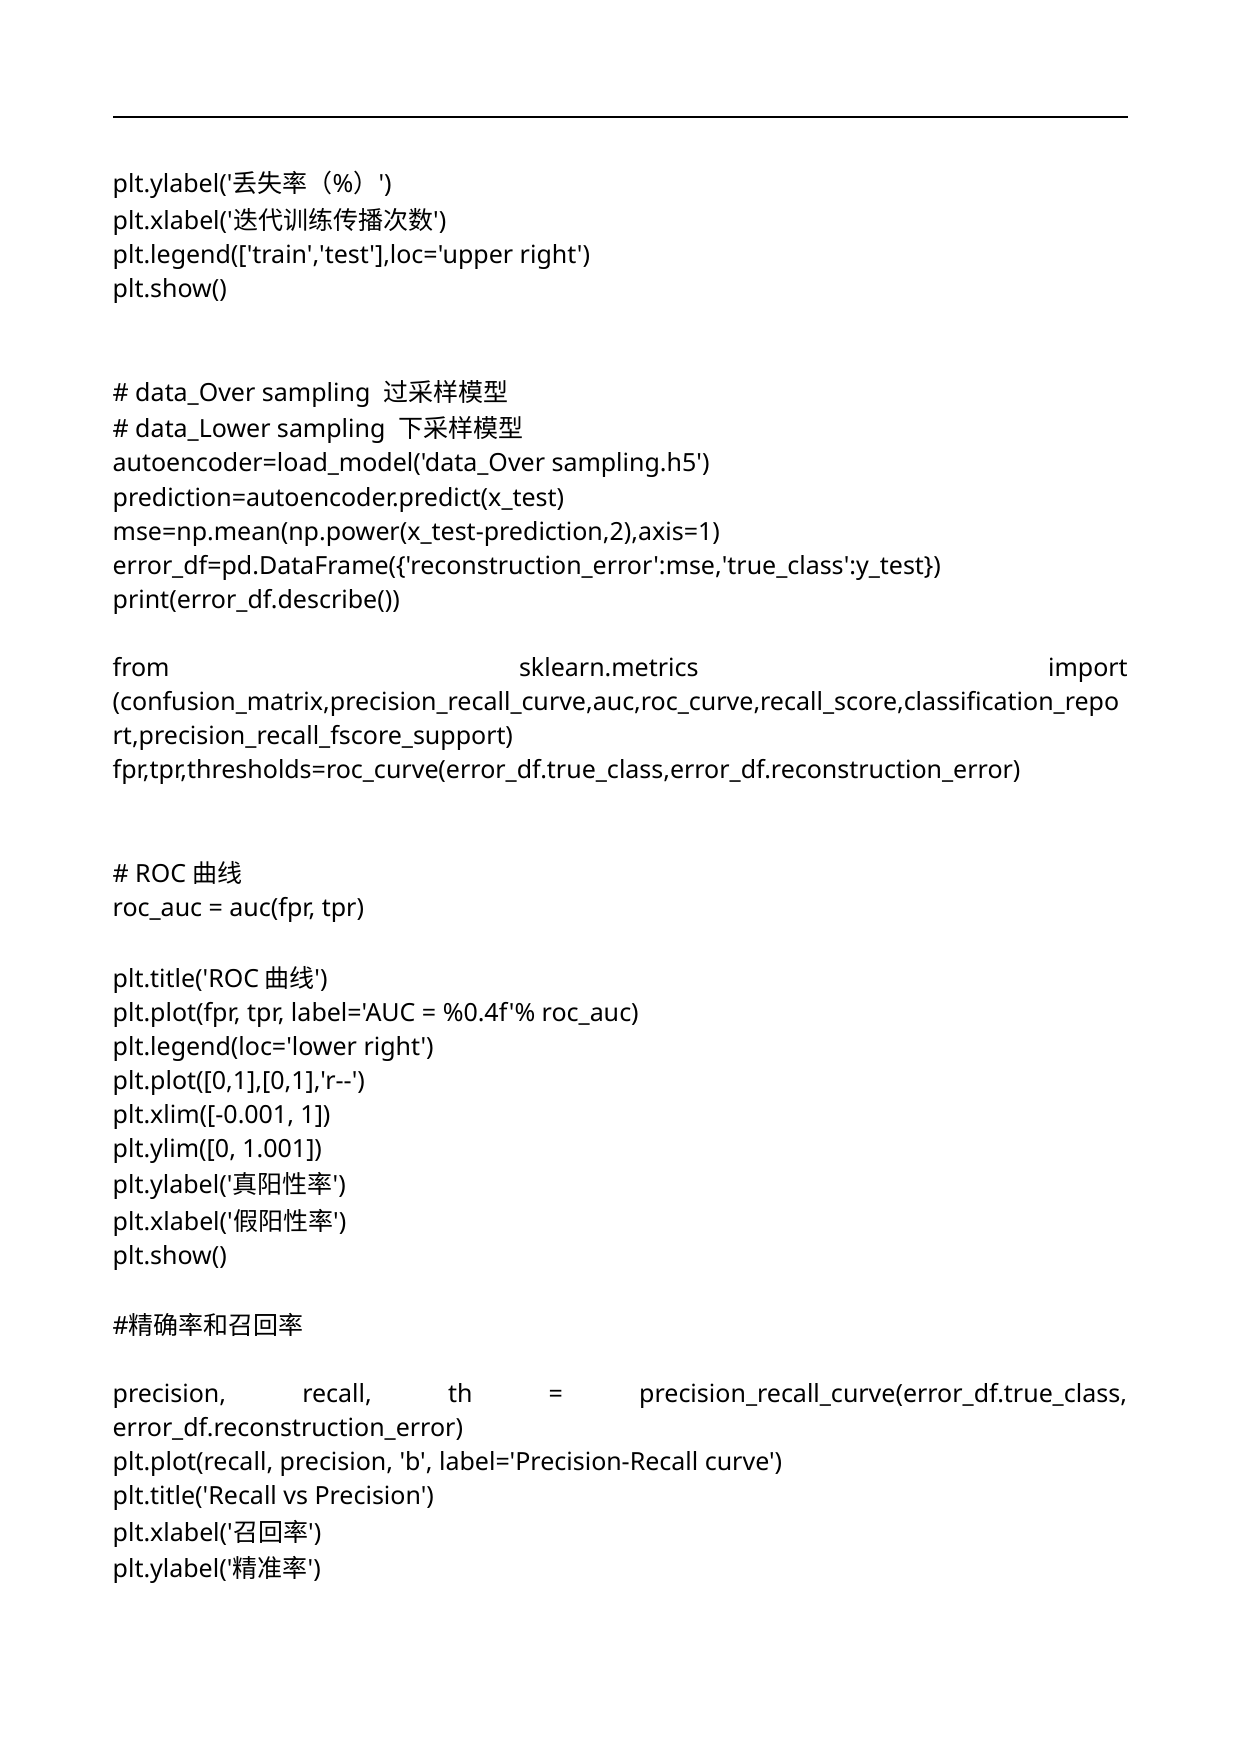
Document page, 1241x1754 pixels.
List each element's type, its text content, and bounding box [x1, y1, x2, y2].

text # data_Over sampling 过采样模型 [112, 373, 1128, 409]
text from sklearn.metrics import (confusion_matrix,precision_recall_curve,auc,roc_curve,recall_score,classification_report,precision_recall_fscore_support) [112, 649, 1128, 752]
text plt.legend(loc='lower right') [112, 1028, 1128, 1063]
text error_df=pd.DataFrame({'reconstruction_error':mse,'true_class':y_test}) [112, 547, 1128, 581]
text # data_Lower sampling 下采样模型 [112, 409, 1128, 445]
text plt.show() [112, 1237, 1128, 1271]
text fpr,tpr,thresholds=roc_curve(error_df.true_class,error_df.reconstruction_error) [112, 752, 1128, 786]
text plt.ylabel('真阳性率') [112, 1165, 1128, 1201]
text plt.ylim([0, 1.001]) [112, 1131, 1128, 1165]
text plt.ylabel('精准率') [112, 1548, 1128, 1584]
text # ROC 曲线 [112, 854, 1128, 890]
text plt.plot([0,1],[0,1],'r--') [112, 1063, 1128, 1097]
text plt.plot(fpr, tpr, label='AUC = %0.4f'% roc_auc) [112, 994, 1128, 1028]
text plt.legend(['train','test'],loc='upper right') [112, 236, 1128, 270]
text precision, recall, th = precision_recall_curve(error_df.true_class, error_df.reconstruction_error) [112, 1376, 1128, 1444]
text plt.title('ROC曲线') [112, 958, 1128, 994]
text print(error_df.describe()) [112, 581, 1128, 615]
text plt.xlabel('假阳性率') [112, 1201, 1128, 1237]
text plt.ylabel('丢失率（%）') [112, 164, 1128, 200]
text plt.show() [112, 270, 1128, 304]
text roc_auc = auc(fpr, tpr) [112, 890, 1128, 924]
text #精确率和召回率 [112, 1305, 1128, 1342]
text prediction=autoencoder.predict(x_test) [112, 479, 1128, 513]
text plt.plot(recall, precision, 'b', label='Precision-Recall curve') [112, 1444, 1128, 1478]
text plt.xlim([-0.001, 1]) [112, 1097, 1128, 1131]
text plt.xlabel('迭代训练传播次数') [112, 200, 1128, 236]
text plt.xlabel('召回率') [112, 1512, 1128, 1548]
text autoencoder=load_model('data_Over sampling.h5') [112, 445, 1128, 479]
text plt.title('Recall vs Precision') [112, 1478, 1128, 1512]
text mse=np.mean(np.power(x_test-prediction,2),axis=1) [112, 513, 1128, 547]
